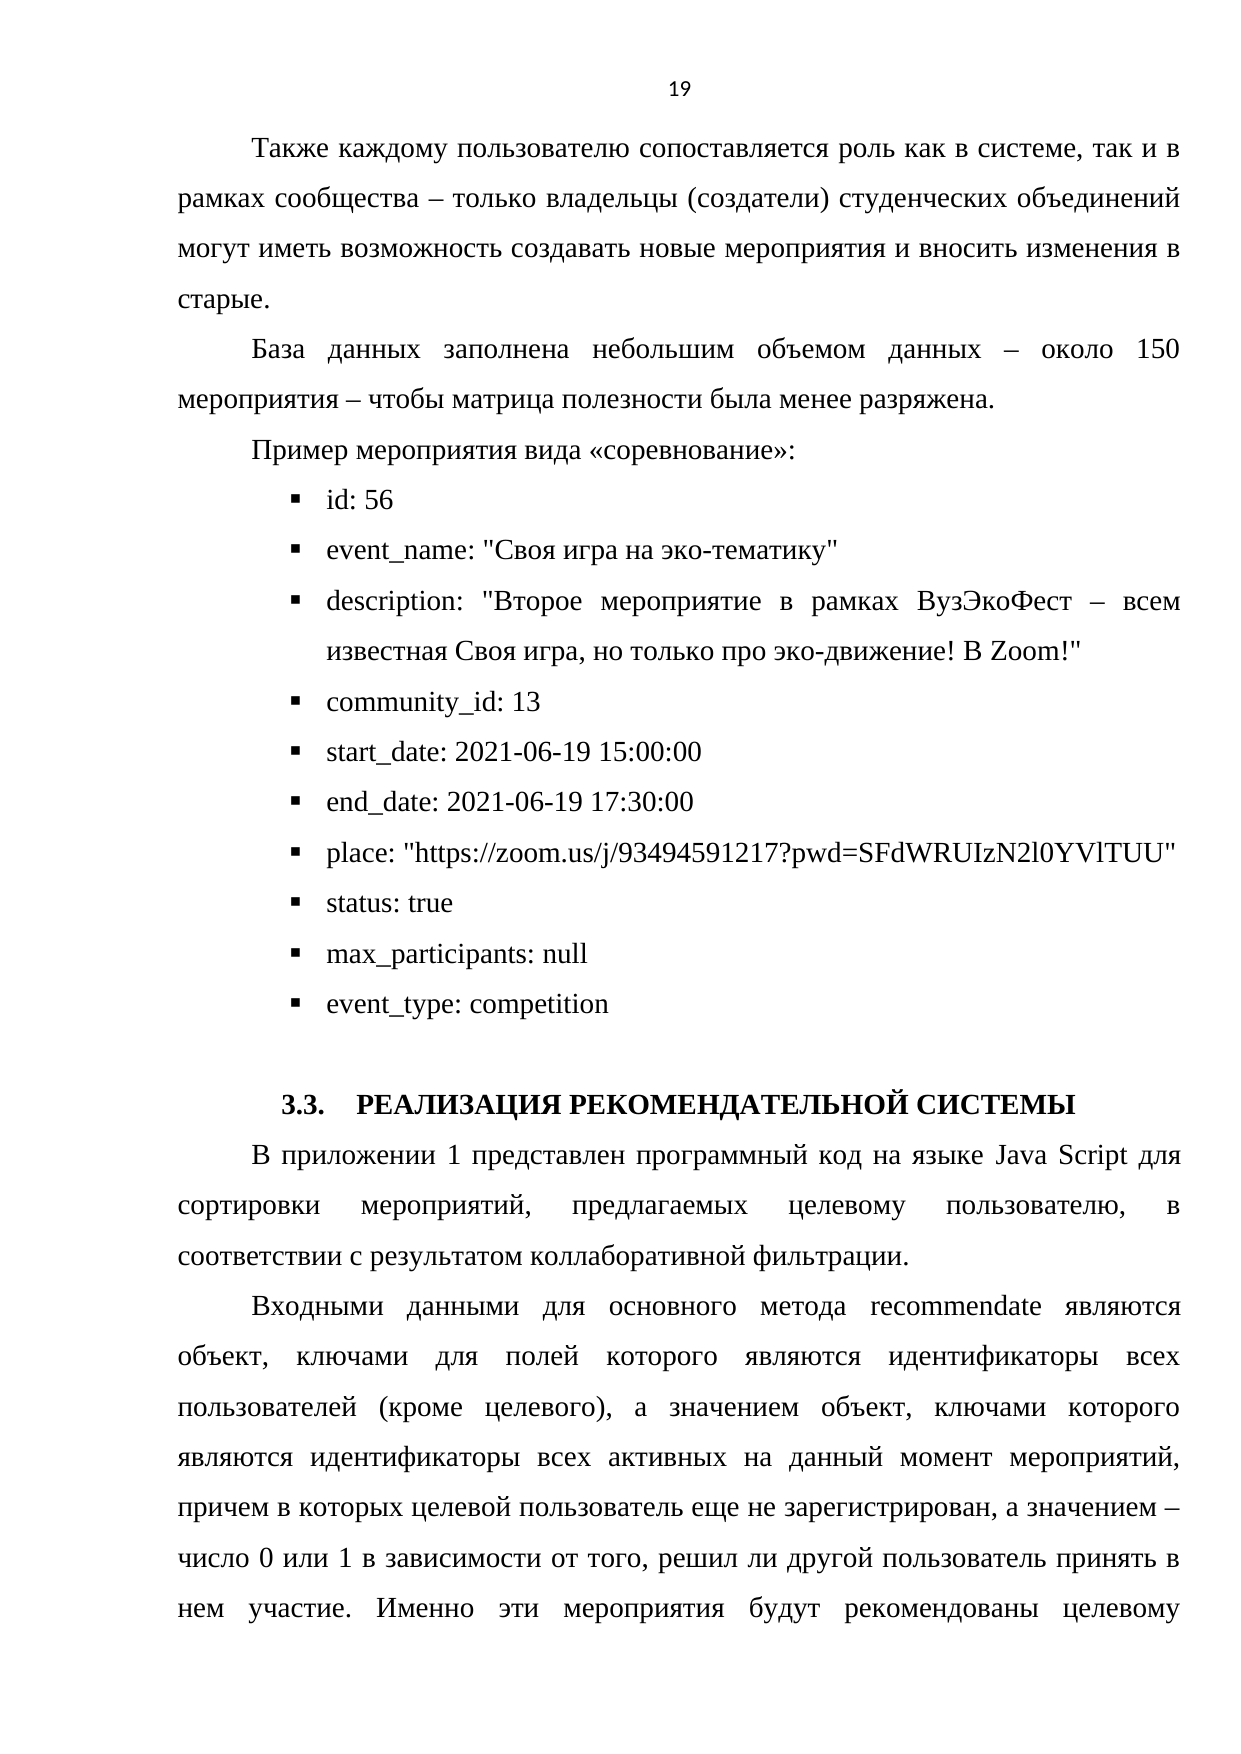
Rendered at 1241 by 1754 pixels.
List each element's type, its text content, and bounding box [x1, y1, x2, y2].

list description: "Второе мероприятие в рамках ВузЭкоФест – всем известная Своя игра, но только про эко-движение! В Zoom!" [288, 583, 1181, 667]
list place: "https://zoom.us/j/93494591217?pwd=SFdWRUIzN2l0YVlTUU" [288, 835, 1181, 868]
list event_type: competition [288, 986, 1181, 1020]
text База данных заполнена небольшим объемом данных – около 150 мероприятия – чтобы матрица полезности была менее разряжена. [177, 331, 1181, 415]
text В приложении 1 представлен программный код на языке Java Script для сортировки мероприятий, предлагаемых целевому пользователю, в соответствии с результатом коллаборативной фильтрации. [177, 1137, 1181, 1271]
list id: 56 [288, 482, 1181, 516]
list start_date: 2021-06-19 15:00:00 [288, 734, 1181, 768]
text Также каждому пользователю сопоставляется роль как в системе, так и в рамках сообщества – только владельцы (создатели) студенческих объединений могут иметь возможность создавать новые мероприятия и вносить изменения в старые. [177, 130, 1181, 314]
list status: true [288, 885, 1181, 919]
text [177, 1288, 1181, 1623]
list event_name: "Своя игра на эко-тематику" [288, 532, 1181, 566]
list community_id: 13 [288, 684, 1181, 717]
text Пример мероприятия вида «соревнование»: [177, 432, 1181, 465]
list max_participants: null [288, 936, 1181, 969]
list РЕАЛИЗАЦИЯ РЕКОМЕНДАТЕЛЬНОЙ СИСТЕМЫ [176, 1087, 1181, 1120]
list end_date: 2021-06-19 17:30:00 [288, 784, 1181, 818]
